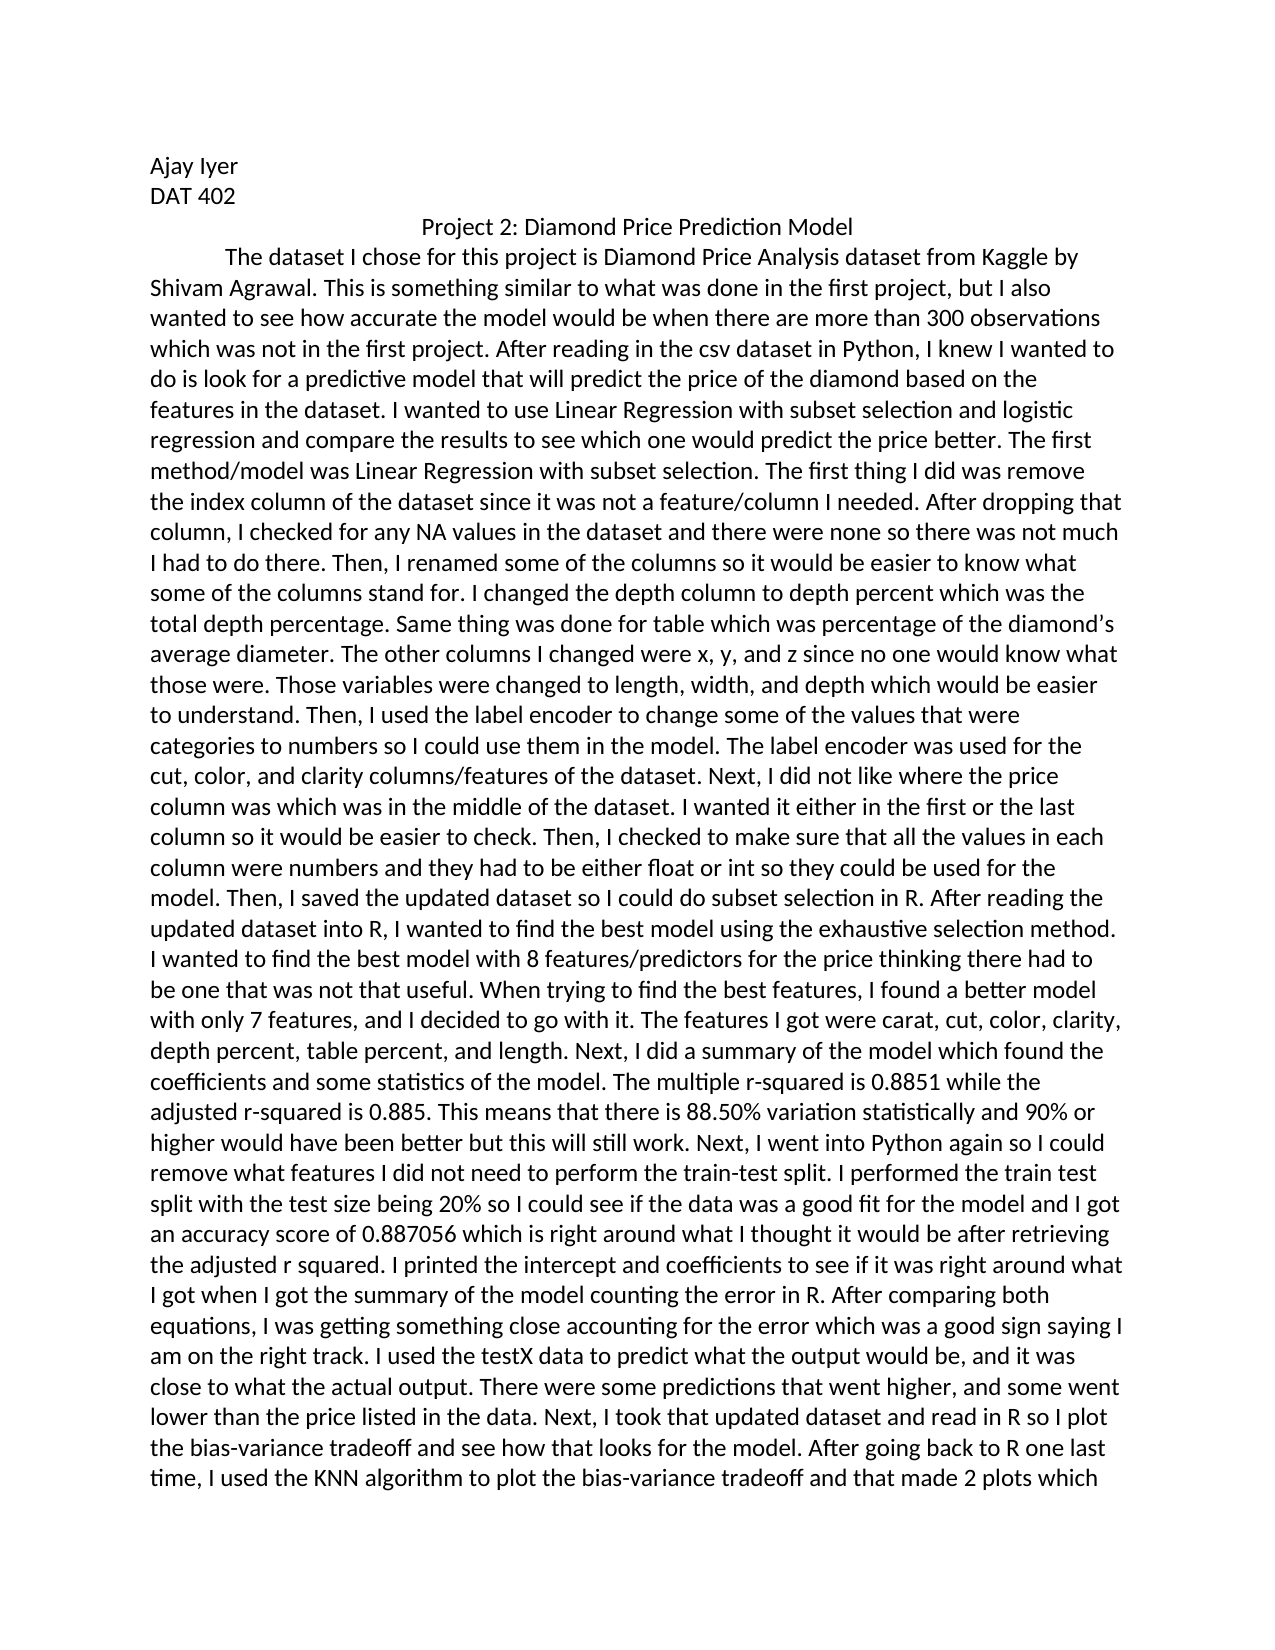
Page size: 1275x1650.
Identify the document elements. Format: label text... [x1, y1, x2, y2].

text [150, 242, 1125, 1493]
text Project 2: Diamond Price Prediction Model [150, 211, 1125, 242]
text Ajay Iyer [150, 150, 1125, 181]
text DAT 402 [150, 181, 1125, 211]
